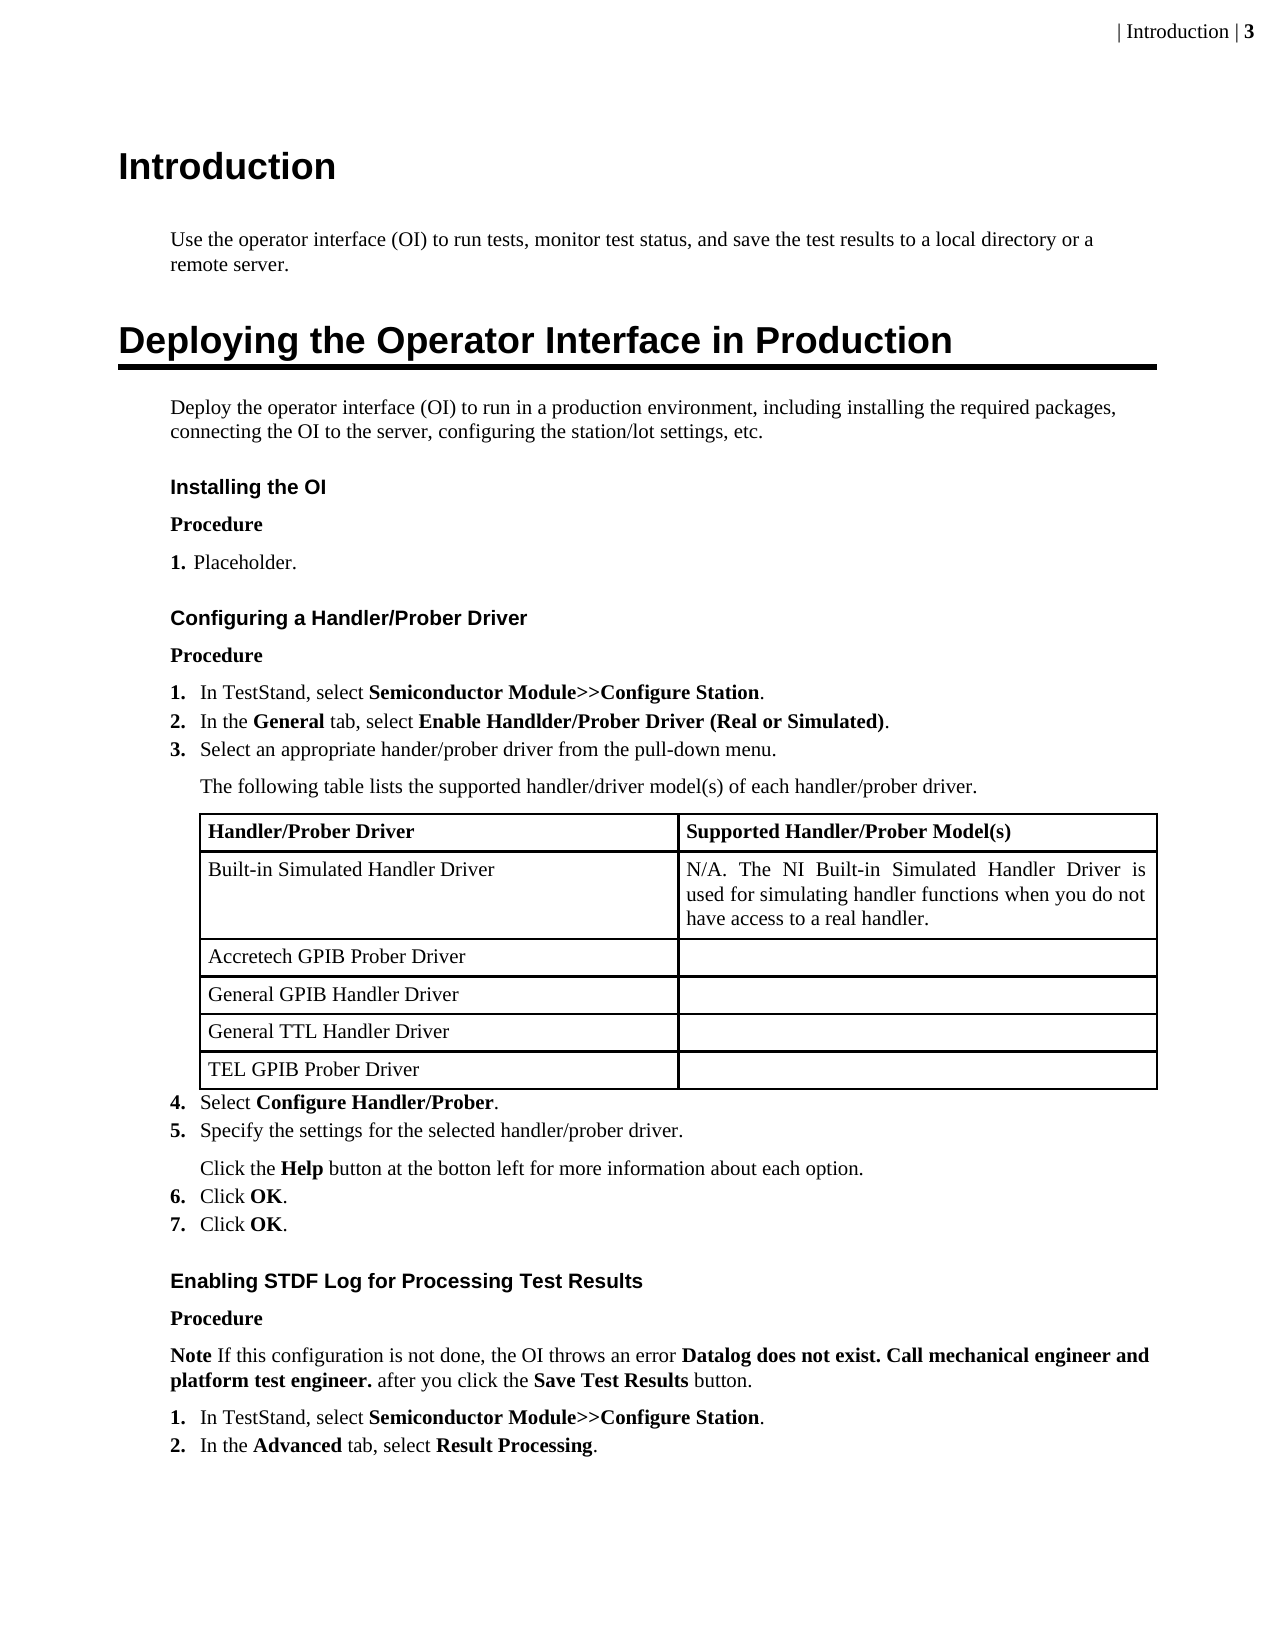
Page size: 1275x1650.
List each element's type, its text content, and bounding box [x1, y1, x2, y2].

table_cell N/A. The NI Built-in Simulated Handler Driver is used for simulating handler functions when you do not have access to a real handler. [680, 853, 1156, 938]
subtitle Deploying the Operator Interface in Production [118, 318, 1275, 362]
list In the Advanced tab, select Result Processing. [170, 1433, 1275, 1457]
text Click the Help button at the botton left for more information about each option. [200, 1156, 1275, 1180]
subtitle Procedure [170, 512, 1275, 536]
subtitle Installing the OI [170, 475, 1275, 499]
subtitle Procedure [170, 643, 1275, 667]
table_header Supported Handler/Prober Model(s) [680, 815, 1156, 850]
table_cell Accretech GPIB Prober Driver [201, 940, 677, 975]
subtitle Enabling STDF Log for Processing Test Results [170, 1268, 1275, 1292]
table_cell General GPIB Handler Driver [201, 978, 677, 1013]
list Click OK. [170, 1184, 1275, 1208]
table_cell [680, 978, 1156, 1013]
list In TestStand, select Semiconductor Module>>Configure Station. [170, 680, 1275, 704]
text 1. Placeholder. [170, 549, 1275, 574]
table_cell General TTL Handler Driver [201, 1015, 677, 1050]
list Select Configure Handler/Prober. [170, 1090, 1275, 1114]
table_cell [680, 940, 1156, 975]
list In the General tab, select Enable Handlder/Prober Driver (Real or Simulated). [170, 708, 1275, 733]
text Use the operator interface (OI) to run tests, monitor test status, and save the test results to a local directory or a remote server. [170, 227, 1156, 276]
subtitle Introduction [118, 144, 1275, 187]
table_cell [680, 1053, 1156, 1088]
subtitle Configuring a Handler/Prober Driver [170, 606, 1275, 630]
subtitle Procedure [170, 1305, 1275, 1329]
text Note If this configuration is not done, the OI throws an error Datalog does not exist. Call mechanical engineer and platform test engineer. after you click the Save Test Results button. [170, 1343, 1156, 1392]
list In TestStand, select Semiconductor Module>>Configure Station. [170, 1405, 1275, 1429]
list Specify the settings for the selected handler/prober driver. [170, 1118, 1275, 1142]
table_header Handler/Prober Driver [201, 815, 677, 850]
table_cell [680, 1015, 1156, 1050]
list Click OK. [170, 1212, 1275, 1236]
table_cell TEL GPIB Prober Driver [201, 1053, 677, 1088]
text The following table lists the supported handler/driver model(s) of each handler/prober driver. [200, 774, 1275, 798]
text Deploy the operator interface (OI) to run in a production environment, including installing the required packages, connecting the OI to the server, configuring the station/lot settings, etc. [170, 394, 1156, 443]
list Select an appropriate hander/prober driver from the pull-down menu. [170, 737, 1275, 761]
table_cell Built-in Simulated Handler Driver [201, 853, 677, 938]
